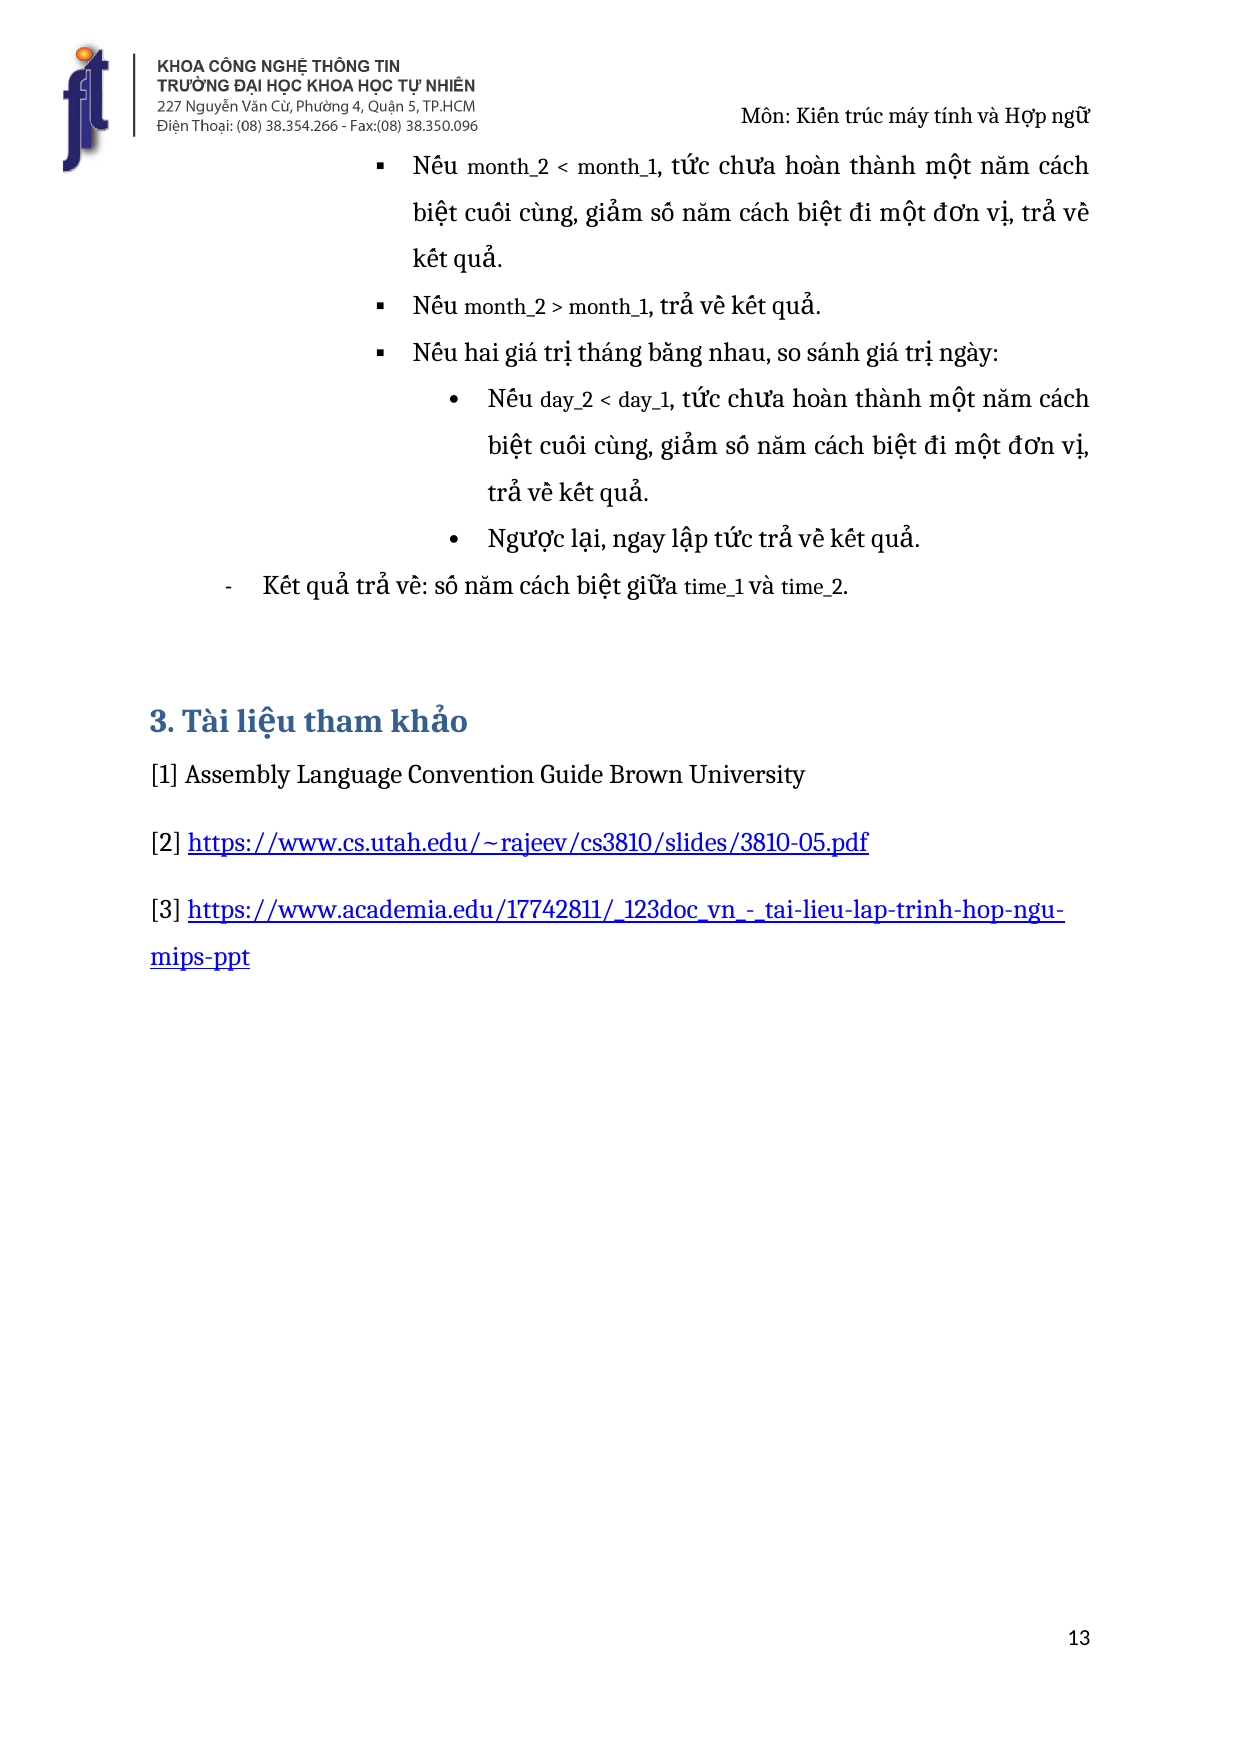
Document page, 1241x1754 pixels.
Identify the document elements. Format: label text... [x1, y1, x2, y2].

text [3] https://www.academia.edu/17742811/_123doc_vn_-_tai-lieu-lap-trinh-hop-ngu-mips-ppt [150, 894, 1090, 972]
list Ngược lại, ngay lập tức trả về kết quả. [450, 523, 1090, 554]
list Kết quả trả về: số năm cách biệt giữa time_1 và time_2. [225, 570, 1090, 601]
text [1] Assembly Language Convention Guide Brown University [150, 759, 1090, 791]
list Nếu day_2 < day_1, tức chưa hoàn thành một năm cách biệt cuối cùng, giảm số năm cách biệt đi một đơn vị, trả về kết quả. [450, 383, 1090, 508]
list Nếu hai giá trị tháng bằng nhau, so sánh giá trị ngày: [375, 337, 1090, 368]
list Nếu month_2 > month_1, trả về kết quả. [375, 290, 1090, 321]
subtitle 3. Tài liệu tham khảo [150, 702, 1090, 740]
text [2] https://www.cs.utah.edu/~rajeev/cs3810/slides/3810-05.pdf [150, 827, 1090, 858]
picture [39, 36, 677, 196]
list Nếu month_2 < month_1, tức chưa hoàn thành một năm cách biệt cuối cùng, giảm số năm cách biệt đi một đơn vị, trả về kết quả. [375, 150, 1090, 274]
